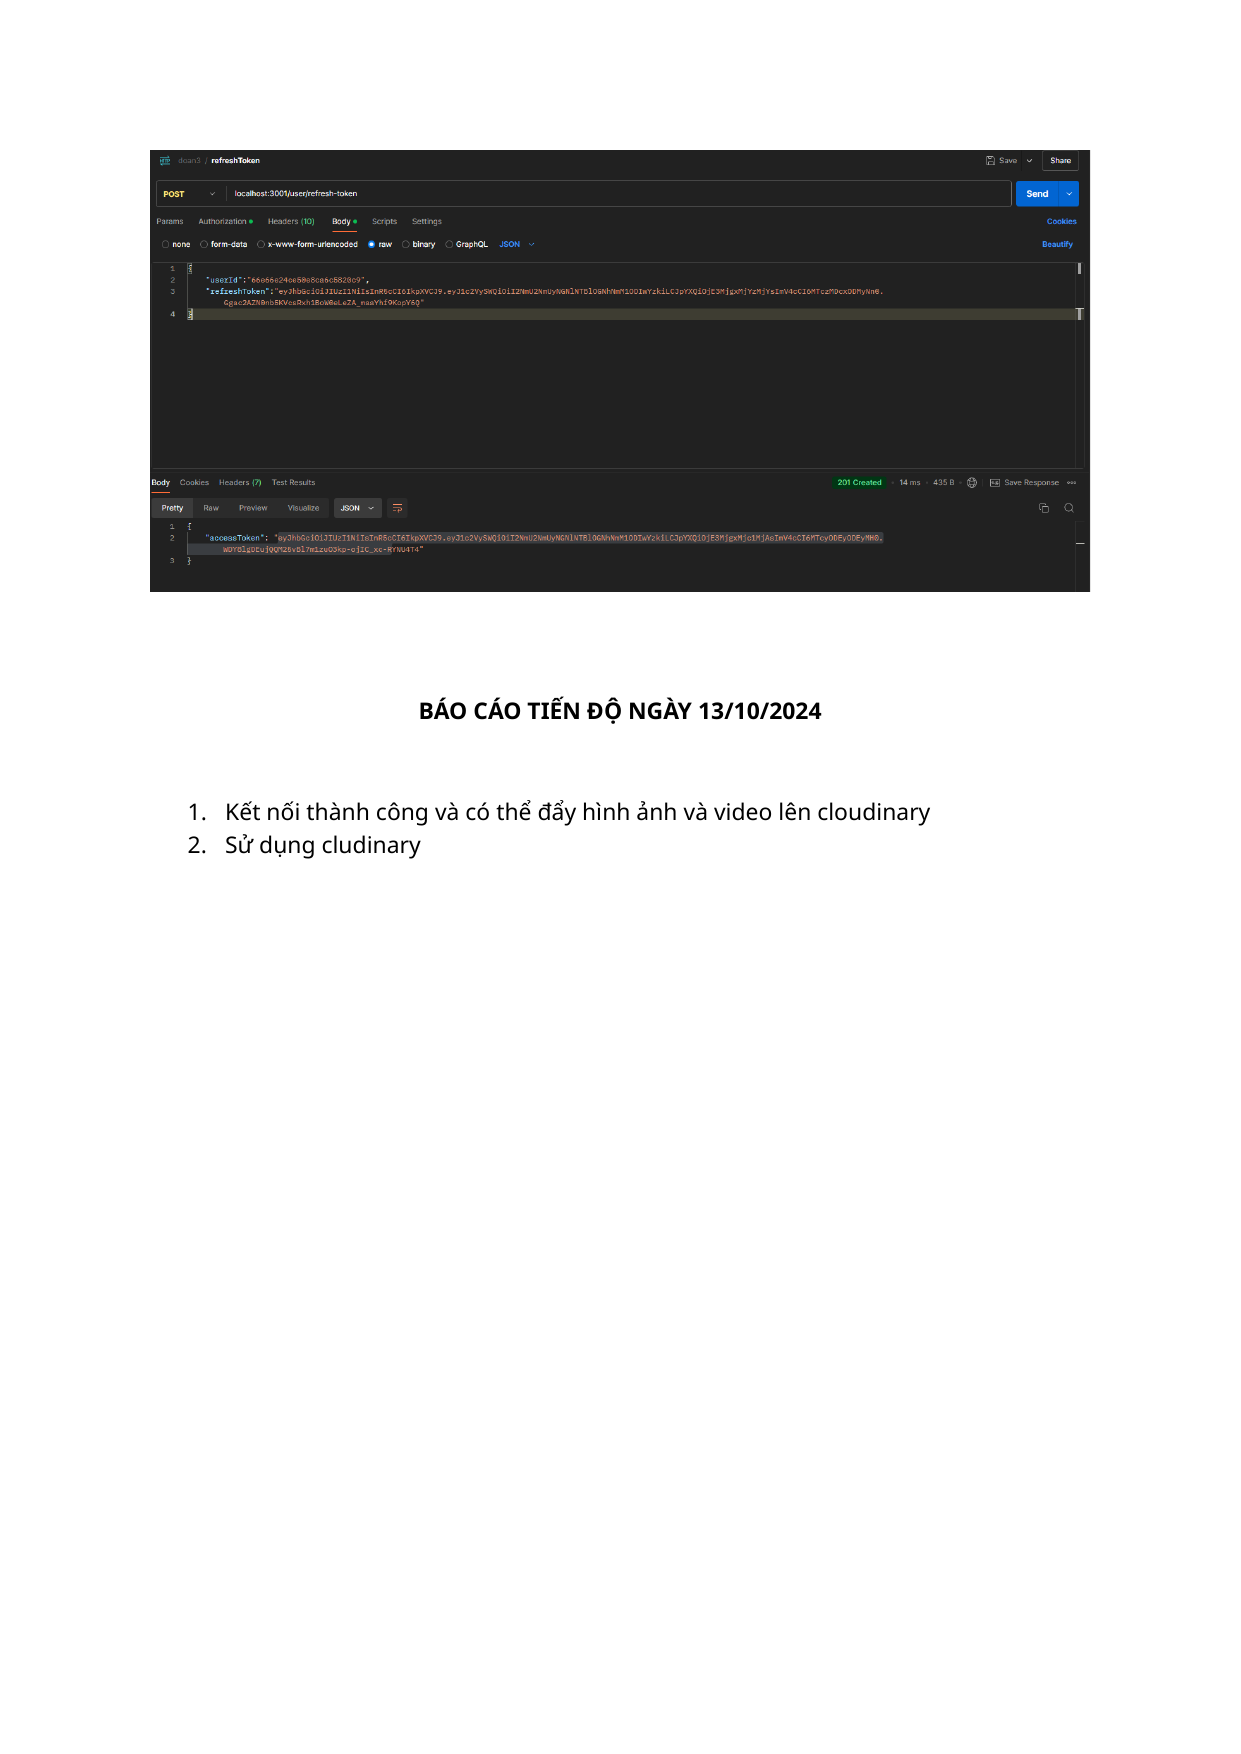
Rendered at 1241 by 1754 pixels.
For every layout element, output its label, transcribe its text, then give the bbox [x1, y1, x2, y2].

list Sử dụng cludinary [187, 829, 1090, 861]
list Kết nối thành công và có thể đẩy hình ảnh và video lên cloudinary [187, 796, 1090, 827]
text BÁO CÁO TIẾN ĐỘ NGÀY 13/10/2024 [150, 695, 1090, 726]
picture [150, 150, 1091, 592]
